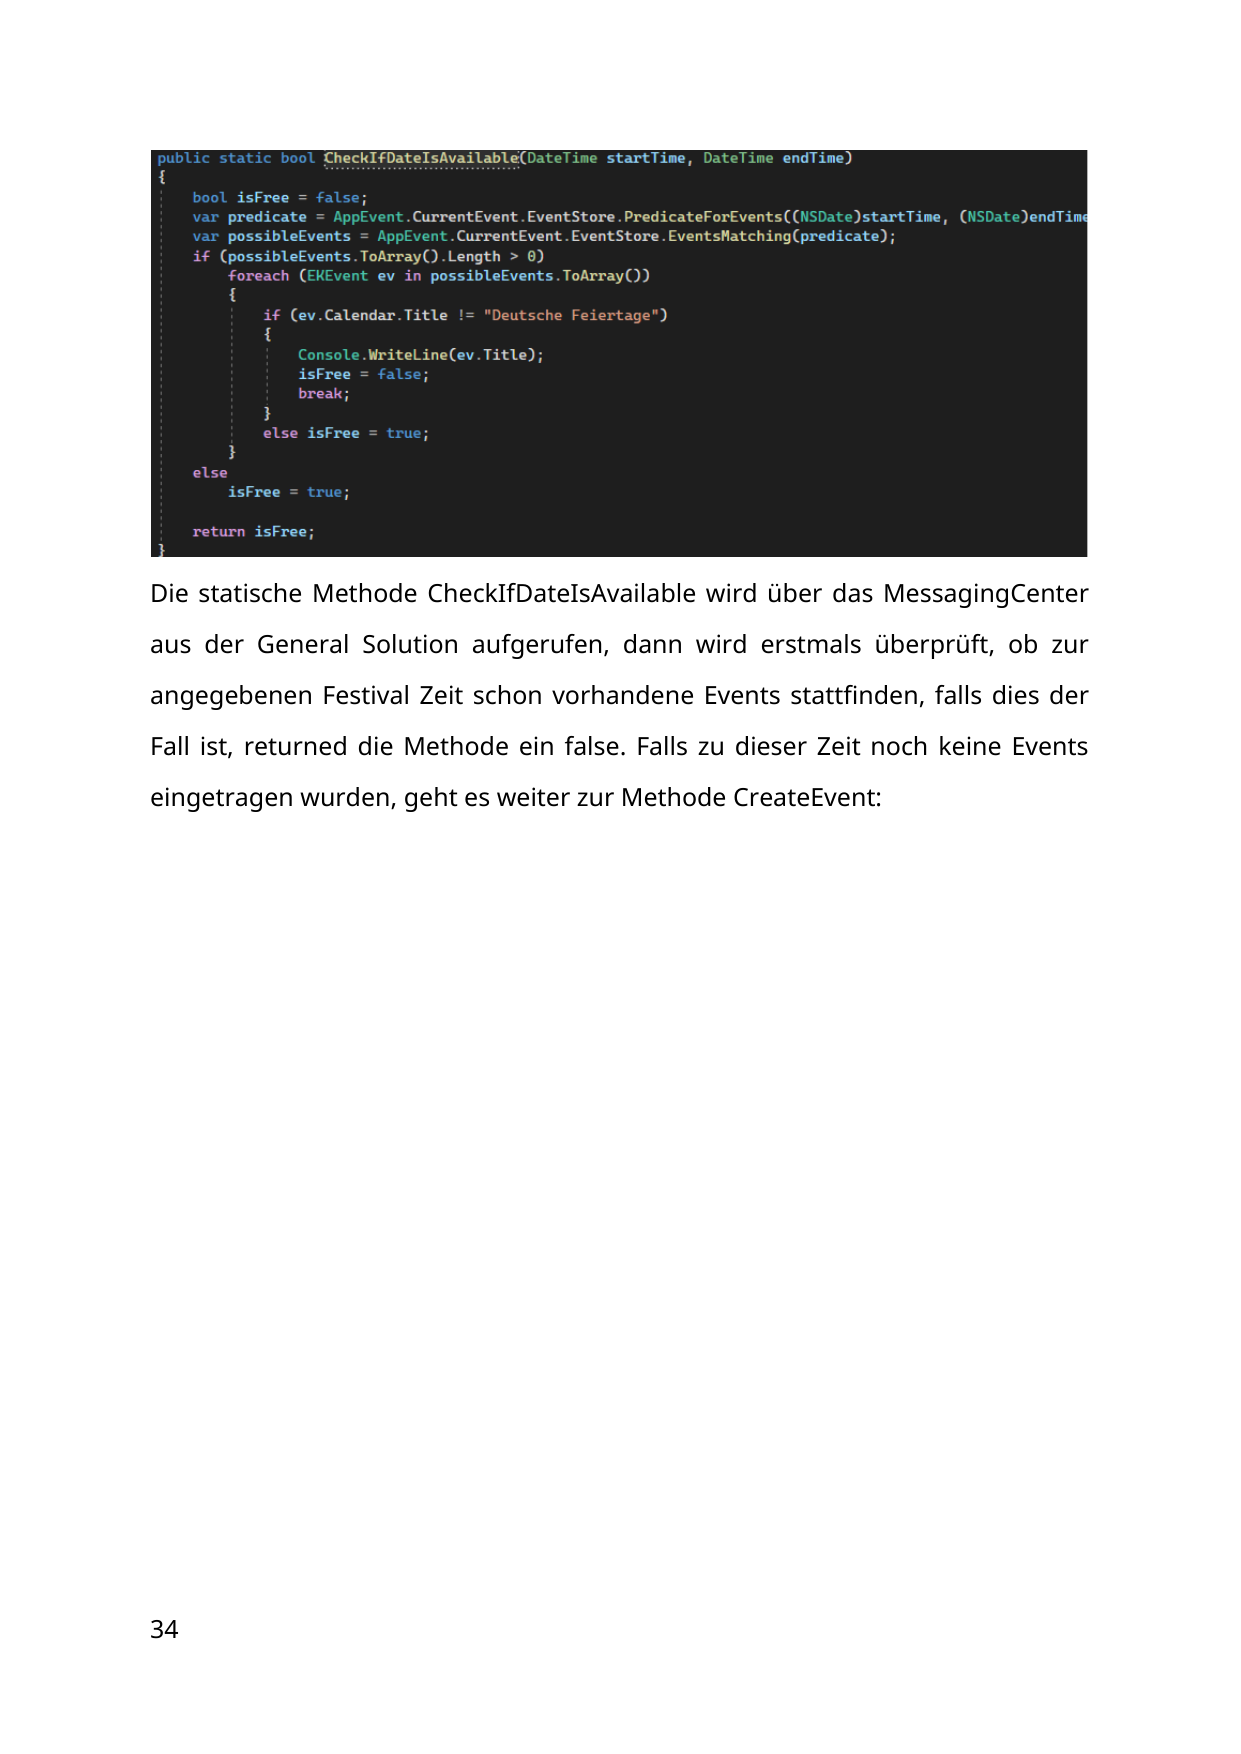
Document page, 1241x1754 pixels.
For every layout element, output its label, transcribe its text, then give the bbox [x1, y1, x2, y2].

picture [150, 150, 1087, 556]
